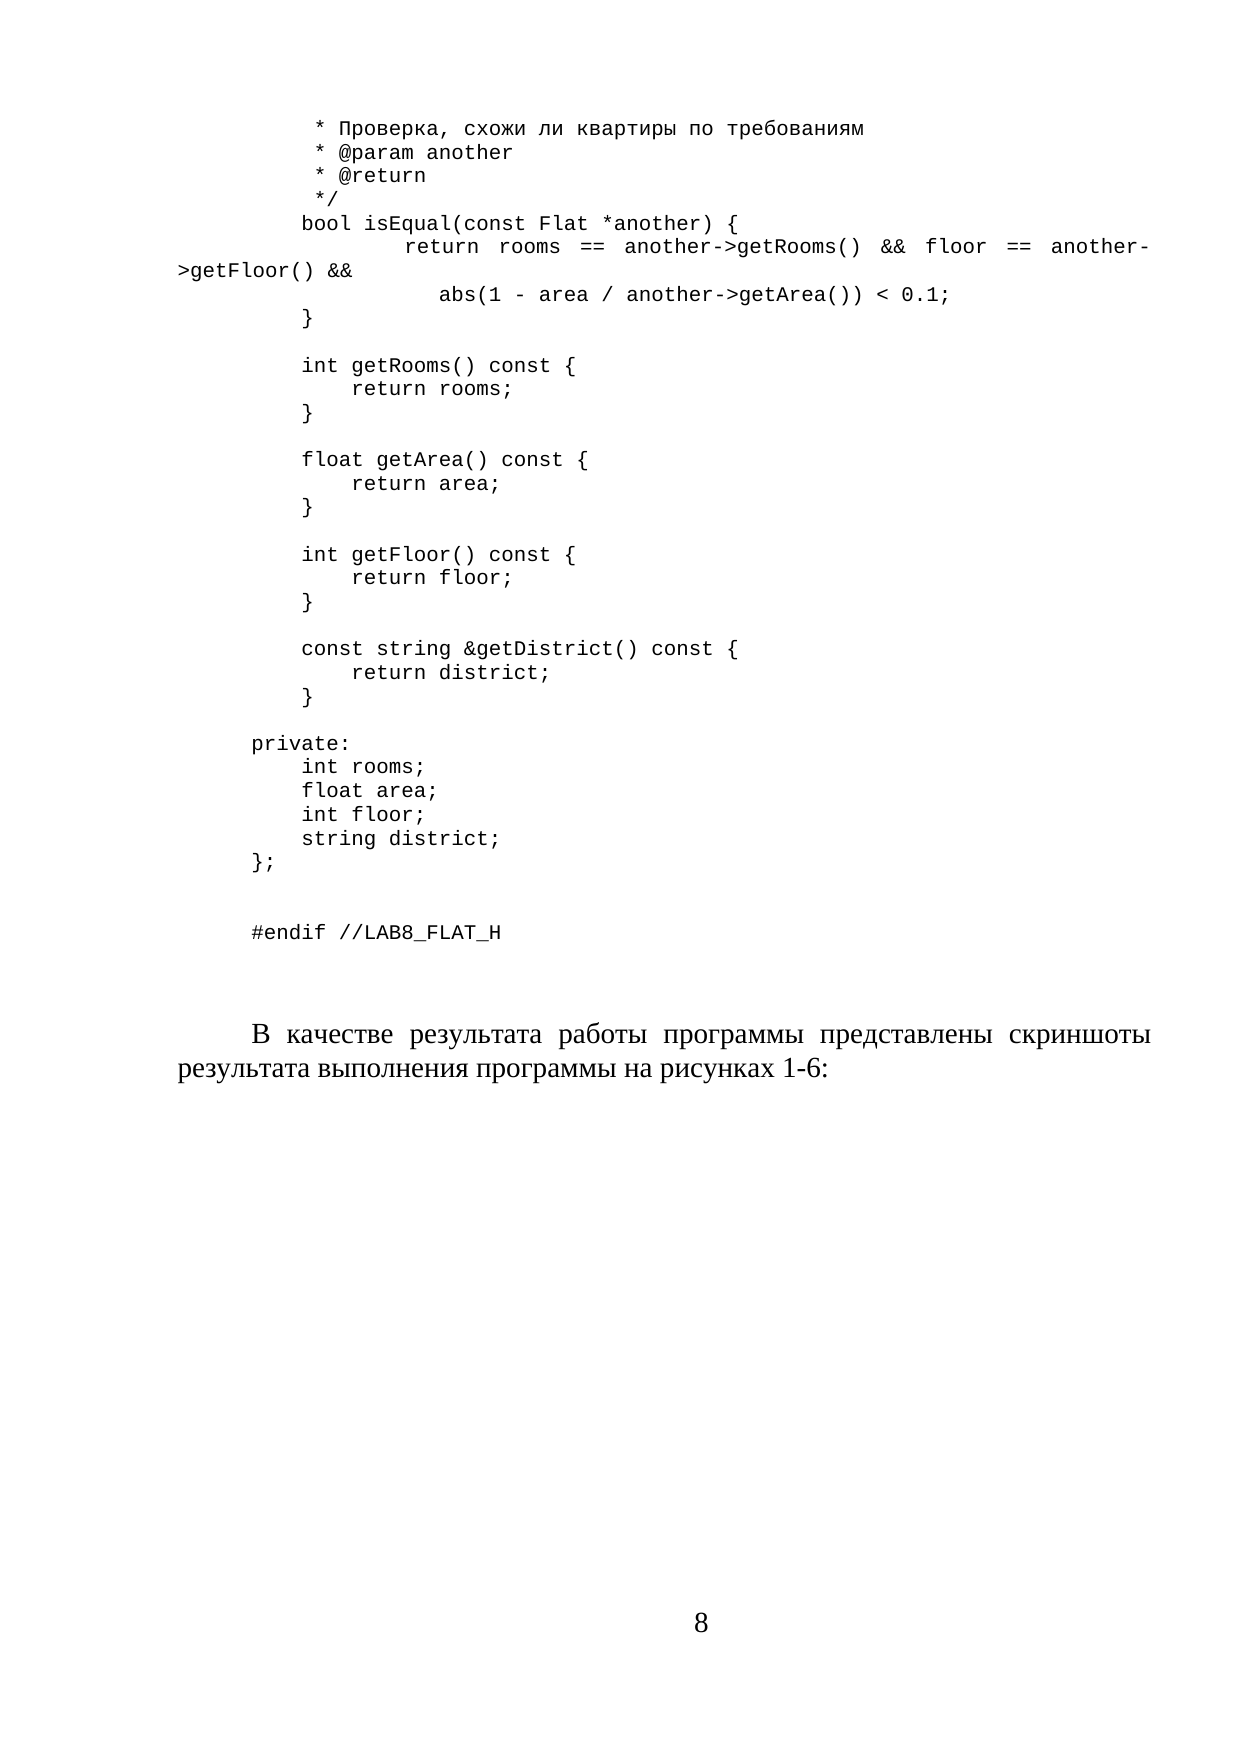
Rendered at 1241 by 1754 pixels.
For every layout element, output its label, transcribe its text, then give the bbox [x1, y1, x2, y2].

text } [177, 307, 1152, 331]
text const string &getDistrict() const { [177, 638, 1152, 662]
text float area; [177, 780, 1152, 804]
text #endif //LAB8_FLAT_H [177, 922, 1152, 946]
text bool isEqual(const Flat *another) { [177, 213, 1152, 236]
text } [177, 496, 1152, 520]
text */ [177, 189, 1152, 213]
text abs(1 - area / another->getArea()) < 0.1; [177, 284, 1152, 307]
text * Проверка, схожи ли квартиры по требованиям [177, 118, 1152, 142]
text return area; [177, 473, 1152, 496]
text private: [177, 733, 1152, 757]
text float getArea() const { [177, 449, 1152, 473]
text int rooms; [177, 757, 1152, 780]
text return rooms == another->getRooms() && floor == another->getFloor() && [177, 236, 1152, 284]
text } [177, 402, 1152, 426]
text return rooms; [177, 378, 1152, 402]
text int getFloor() const { [177, 544, 1152, 567]
text * @return [177, 165, 1152, 189]
text return floor; [177, 567, 1152, 591]
text int getRooms() const { [177, 354, 1152, 378]
text } [177, 686, 1152, 709]
text int floor; [177, 804, 1152, 827]
text * @param another [177, 142, 1152, 165]
text В качестве результата работы программы представлены скриншоты результата выполнения программы на рисунках 1-6: [177, 1017, 1152, 1084]
text string district; [177, 827, 1152, 851]
text }; [177, 851, 1152, 875]
text return district; [177, 662, 1152, 686]
text } [177, 591, 1152, 615]
